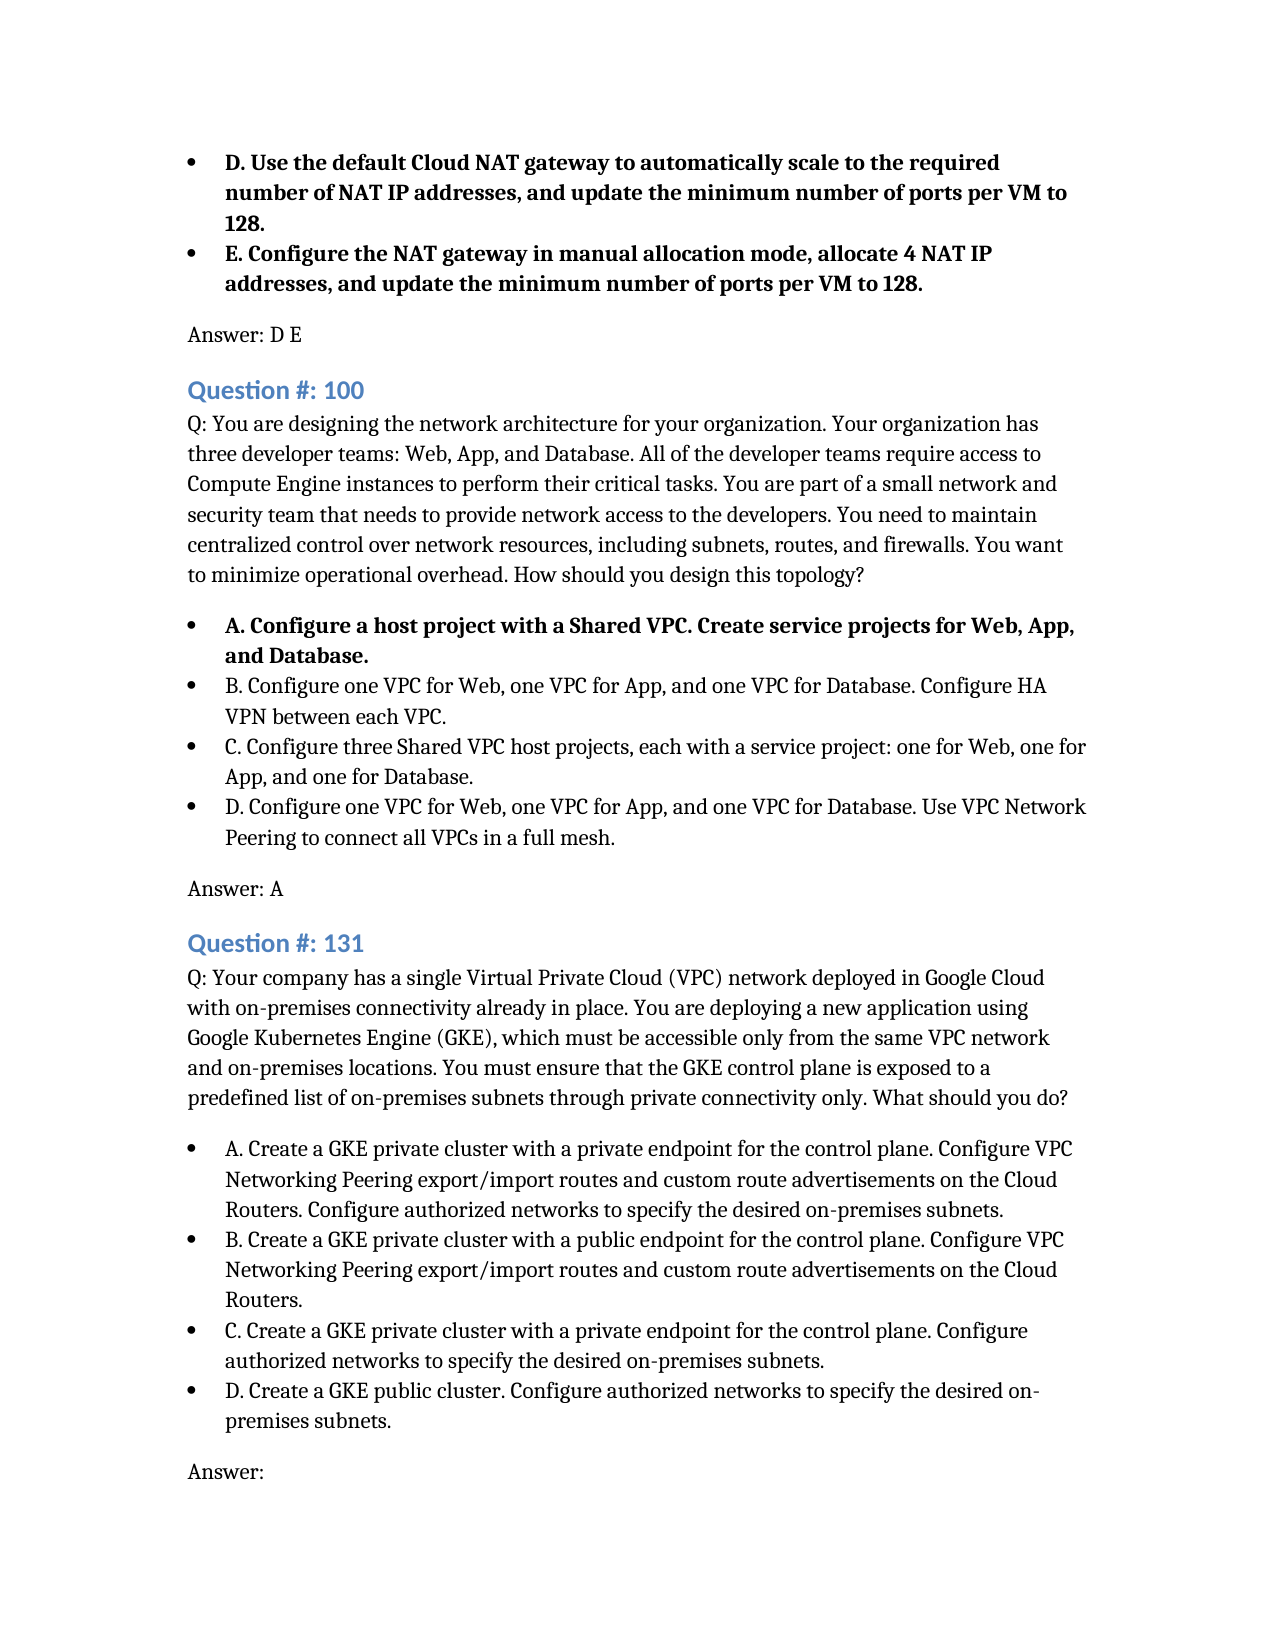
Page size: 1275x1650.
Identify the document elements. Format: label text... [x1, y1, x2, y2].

text Q: You are designing the network architecture for your organization. Your organization has three developer teams: Web, App, and Database. All of the developer teams require access to Compute Engine instances to perform their critical tasks. You are part of a small network and security team that needs to provide network access to the developers. You need to maintain centralized control over network resources, including subnets, routes, and firewalls. You want to minimize operational overhead. How should you design this topology? [187, 411, 1087, 588]
list A. Configure a host project with a Shared VPC. Create service projects for Web, App, and Database. [187, 613, 1087, 669]
list A. Create a GKE private cluster with a private endpoint for the control plane. Configure VPC Networking Peering export/import routes and custom route advertisements on the Cloud Routers. Configure authorized networks to specify the desired on-premises subnets. [187, 1136, 1087, 1223]
text Q: Your company has a single Virtual Private Cloud (VPC) network deployed in Google Cloud with on-premises connectivity already in place. You are deploying a new application using Google Kubernetes Engine (GKE), which must be accessible only from the same VPC network and on-premises locations. You must ensure that the GKE control plane is exposed to a predefined list of on-premises subnets through private connectivity only. What should you do? [187, 964, 1087, 1112]
list C. Create a GKE private cluster with a private endpoint for the control plane. Configure authorized networks to specify the desired on-premises subnets. [187, 1317, 1087, 1374]
text Answer: [187, 1459, 1087, 1486]
subtitle Question #: 131 [187, 926, 1087, 959]
text Answer: D E [187, 322, 1087, 348]
subtitle Question #: 100 [187, 373, 1087, 406]
list B. Create a GKE private cluster with a public endpoint for the control plane. Configure VPC Networking Peering export/import routes and custom route advertisements on the Cloud Routers. [187, 1227, 1087, 1314]
list D. Use the default Cloud NAT gateway to automatically scale to the required number of NAT IP addresses, and update the minimum number of ports per VM to 128. [187, 150, 1087, 237]
list B. Configure one VPC for Web, one VPC for App, and one VPC for Database. Configure HA VPN between each VPC. [187, 673, 1087, 730]
list D. Create a GKE public cluster. Configure authorized networks to specify the desired on-premises subnets. [187, 1378, 1087, 1434]
list D. Configure one VPC for Web, one VPC for App, and one VPC for Database. Use VPC Network Peering to connect all VPCs in a full mesh. [187, 794, 1087, 851]
list E. Configure the NAT gateway in manual allocation mode, allocate 4 NAT IP addresses, and update the minimum number of ports per VM to 128. [187, 241, 1087, 297]
text Answer: A [187, 875, 1087, 902]
list C. Configure three Shared VPC host projects, each with a service project: one for Web, one for App, and one for Database. [187, 734, 1087, 790]
